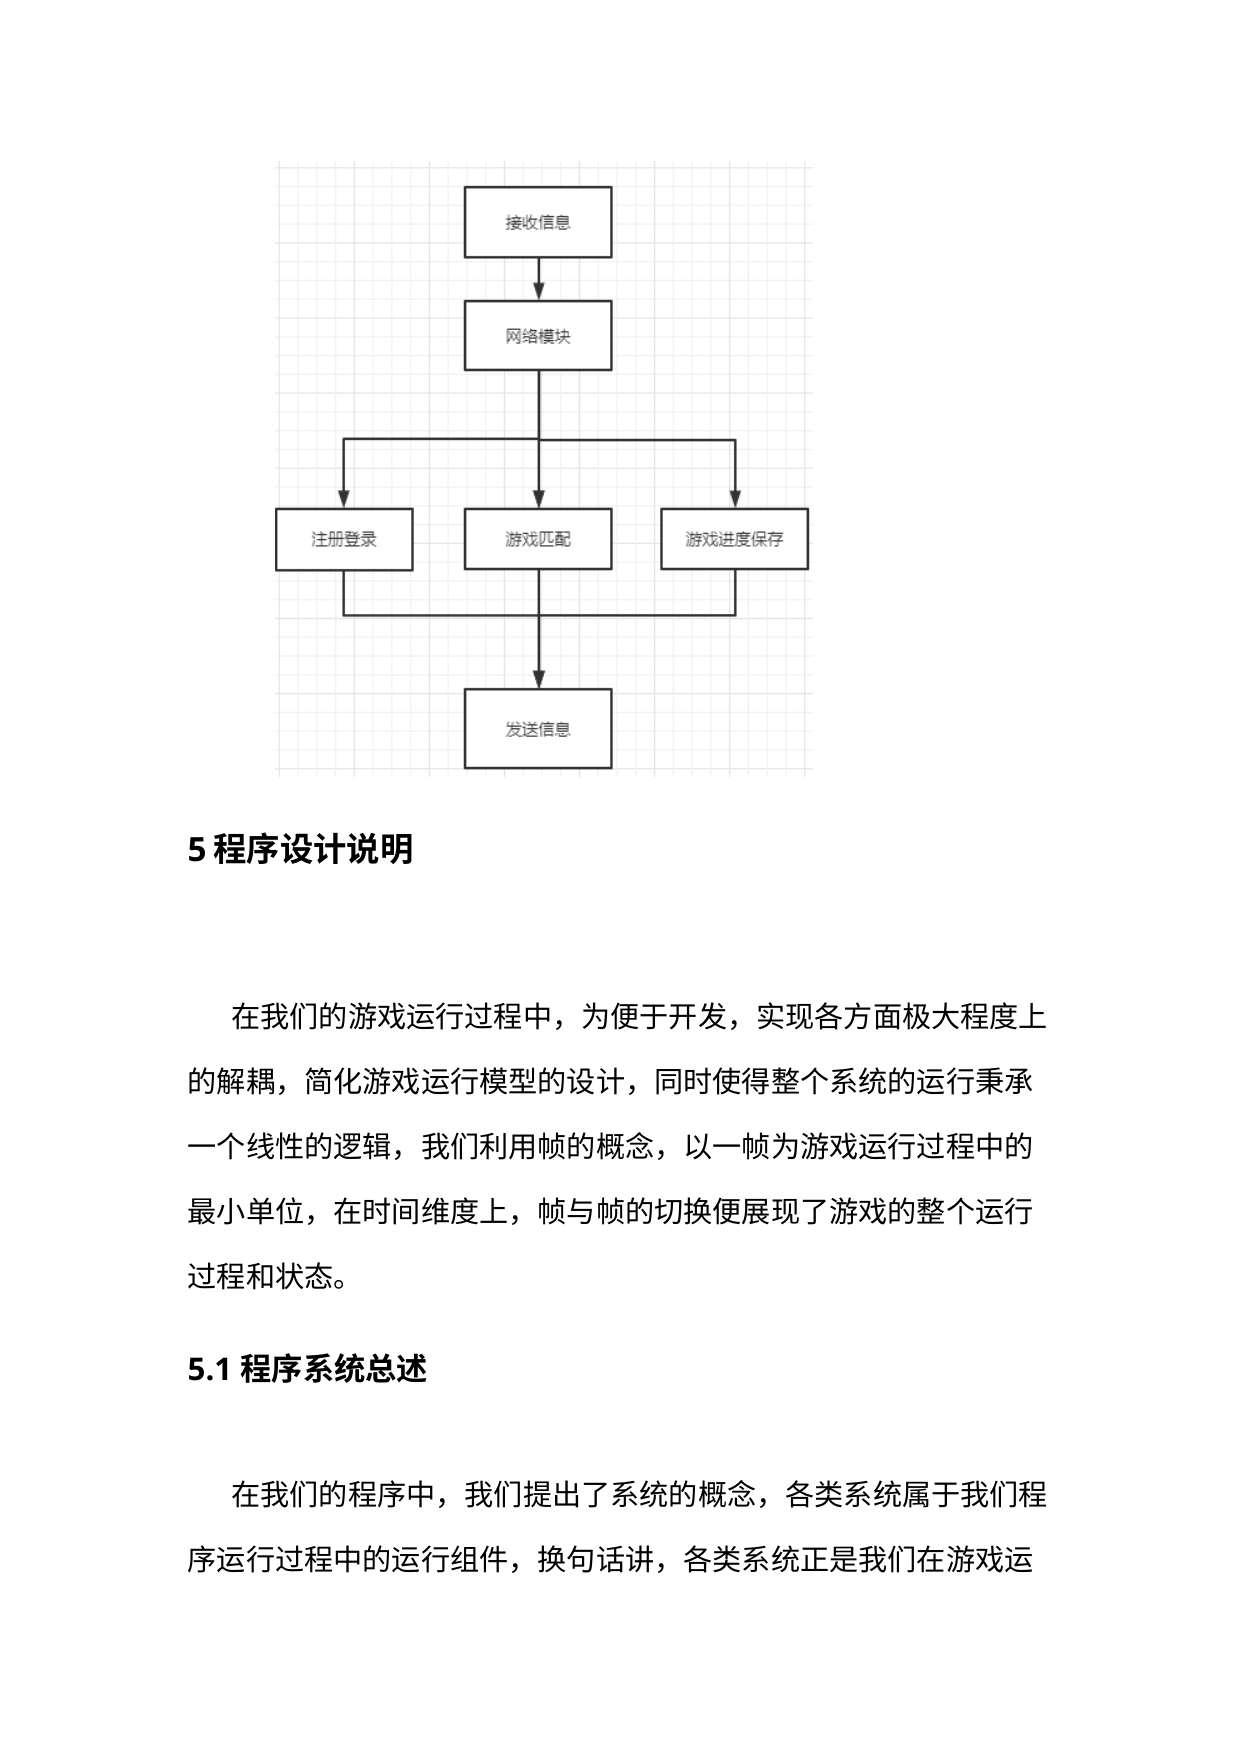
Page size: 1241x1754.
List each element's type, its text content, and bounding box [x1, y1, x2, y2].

text 在我们的游戏运行过程中，为便于开发，实现各方面极大程度上的解耦，简化游戏运行模型的设计，同时使得整个系统的运行秉承一个线性的逻辑，我们利用帧的概念，以一帧为游戏运行过程中的最小单位，在时间维度上，帧与帧的切换便展现了游戏的整个运行过程和状态。 [187, 982, 1053, 1307]
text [187, 1460, 1053, 1590]
picture [275, 161, 813, 777]
subtitle 5.1 程序系统总述 [187, 1334, 1053, 1399]
subtitle 5程序设计说明 [187, 815, 1053, 880]
